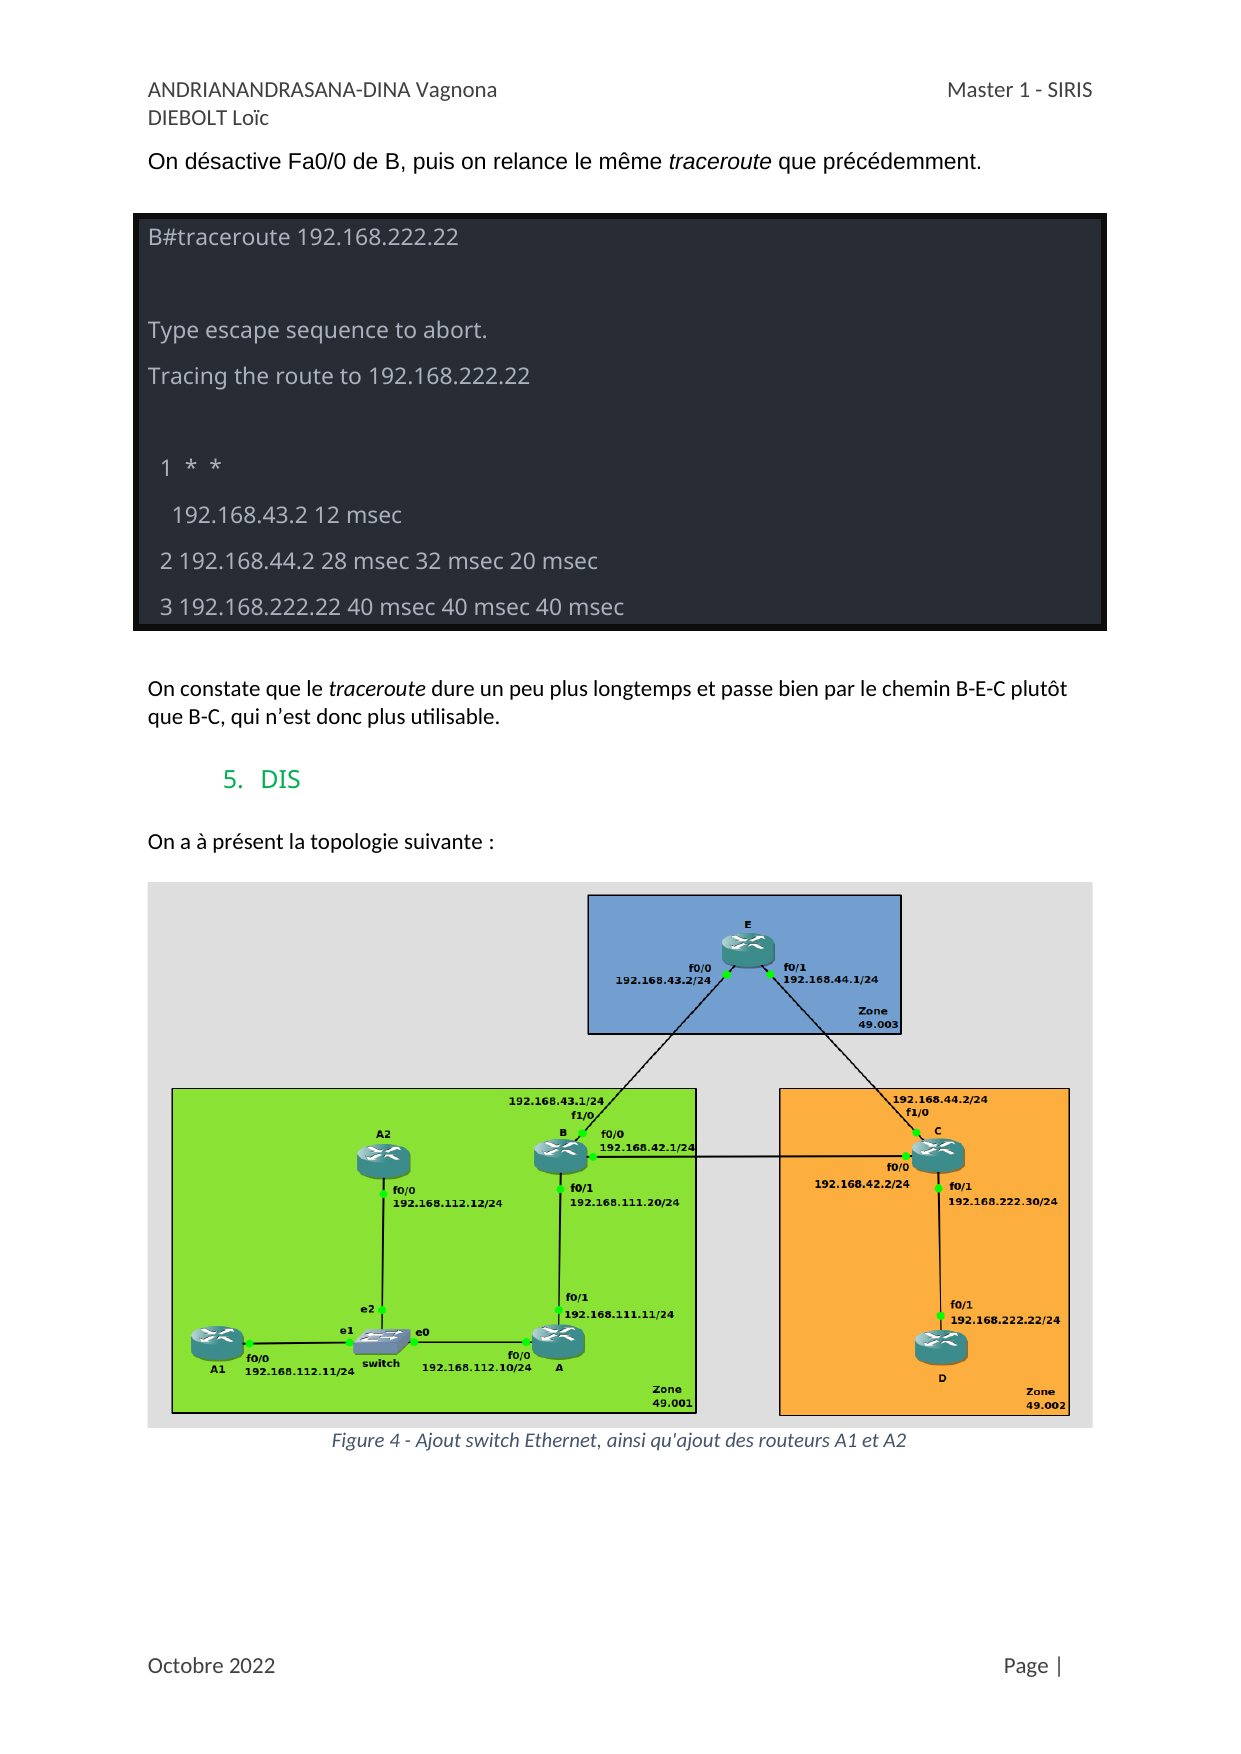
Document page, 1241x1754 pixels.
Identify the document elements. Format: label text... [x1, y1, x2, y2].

picture [147, 882, 1093, 1428]
text 3 192.168.222.22 40 msec 40 msec 40 msec [139, 583, 1101, 624]
subtitle DIS [223, 762, 1093, 796]
text 2 192.168.44.2 28 msec 32 msec 20 msec [139, 537, 1101, 576]
text Type escape sequence to abort. [139, 305, 1101, 345]
text On constate que le traceroute dure un peu plus longtemps et passe bien par le chemin B-E-C plutôt que B-C, qui n’est donc plus utilisable. [148, 674, 1093, 730]
text B#traceroute 192.168.222.22 [139, 219, 1101, 252]
text On désactive Fa0/0 de B, puis on relance le même traceroute que précédemment. [148, 148, 1093, 174]
text Figure 4 - Ajout switch Ethernet, ainsi qu'ajout des routeurs A1 et A2 [148, 1428, 1093, 1453]
text 1 * * [139, 444, 1101, 484]
text 192.168.43.2 12 msec [139, 490, 1101, 530]
text Tracing the route to 192.168.222.22 [139, 352, 1101, 391]
text On a à présent la topologie suivante : [148, 827, 1093, 855]
